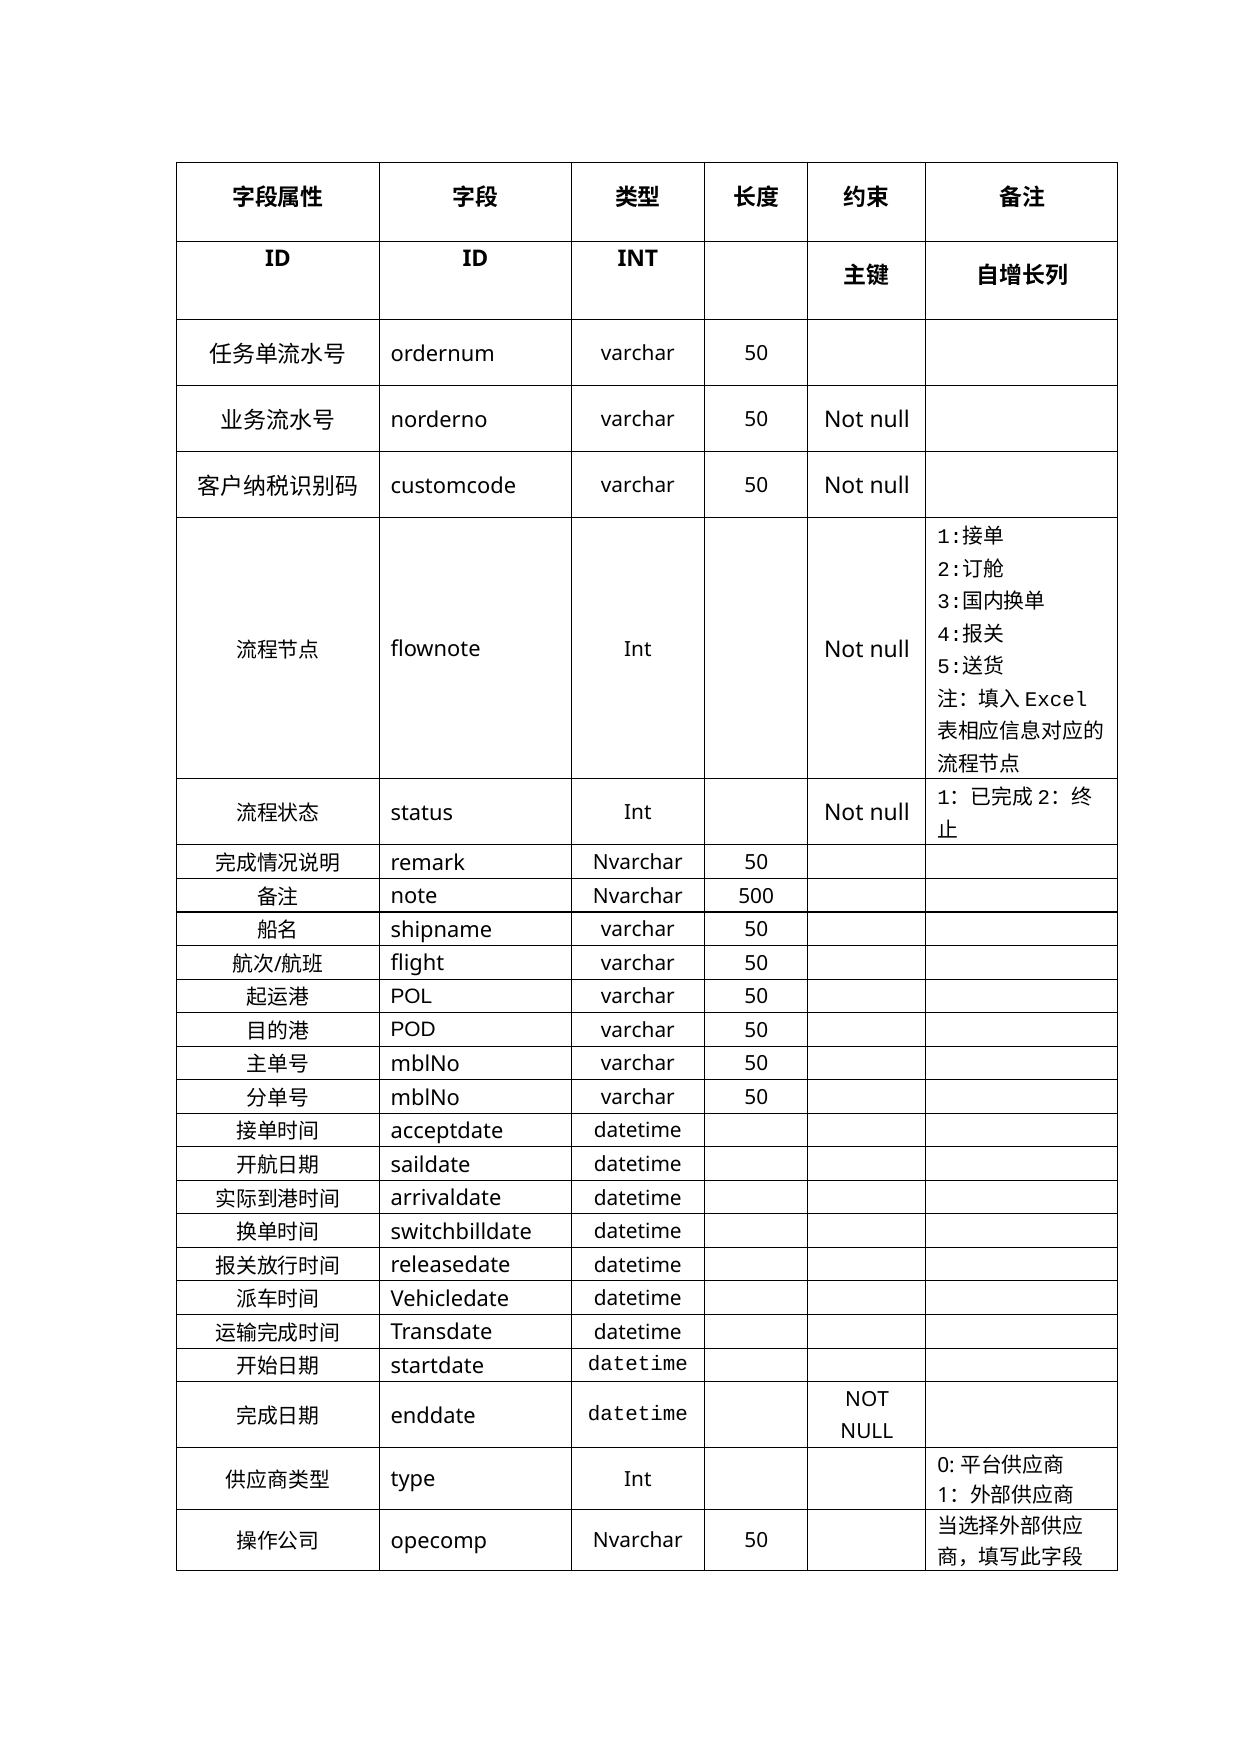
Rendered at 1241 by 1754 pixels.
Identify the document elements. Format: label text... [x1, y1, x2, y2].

table_cell [926, 1080, 1117, 1113]
table_cell 流程状态 [177, 779, 379, 844]
table_cell [808, 980, 925, 1012]
table_cell [705, 1448, 807, 1509]
table_cell [808, 879, 925, 911]
table_cell POD [380, 1013, 571, 1046]
table_cell status [380, 779, 571, 844]
table_cell ID [177, 242, 379, 319]
table_header 备注 [926, 163, 1117, 241]
table_cell [926, 1114, 1117, 1146]
table_cell customcode [380, 452, 571, 517]
table_cell enddate [380, 1382, 571, 1447]
table_cell [926, 946, 1117, 978]
table_header 约束 [808, 163, 925, 241]
table_cell [808, 320, 925, 385]
table_cell 流程节点 [177, 518, 379, 778]
table_cell 操作公司 [177, 1510, 379, 1570]
table_cell [926, 879, 1117, 911]
table_cell [705, 1382, 807, 1447]
table_cell 备注 [177, 879, 379, 911]
table_cell 自增长列 [926, 242, 1117, 319]
table_cell datetime [572, 1147, 704, 1180]
table_cell [808, 1448, 925, 1509]
table_cell [705, 1147, 807, 1180]
table_cell [926, 1281, 1117, 1314]
table_cell 50 [705, 980, 807, 1012]
table_cell datetime [572, 1181, 704, 1213]
table_cell ordernum [380, 320, 571, 385]
table_cell [705, 1214, 807, 1247]
table_cell varchar [572, 386, 704, 451]
table_cell 50 [705, 913, 807, 945]
table_cell Int [572, 779, 704, 844]
table_cell [926, 1315, 1117, 1347]
table_cell varchar [572, 946, 704, 978]
table_cell Nvarchar [572, 1510, 704, 1570]
table_cell 起运港 [177, 980, 379, 1012]
table_cell [705, 1281, 807, 1314]
table_cell type [380, 1448, 571, 1509]
table_cell 供应商类型 [177, 1448, 379, 1509]
table_cell Not null [808, 518, 925, 778]
table_cell Int [572, 518, 704, 778]
table_cell [808, 1013, 925, 1046]
table_cell [926, 1382, 1117, 1447]
table_cell [926, 1013, 1117, 1046]
table_cell 报关放行时间 [177, 1248, 379, 1280]
table_cell [705, 518, 807, 778]
table_cell 业务流水号 [177, 386, 379, 451]
table_cell Int [572, 1448, 704, 1509]
table_cell datetime [572, 1382, 704, 1447]
table_cell 开航日期 [177, 1147, 379, 1180]
table_cell [808, 1248, 925, 1280]
table_cell 50 [705, 1510, 807, 1570]
table_cell varchar [572, 320, 704, 385]
table_header 长度 [705, 163, 807, 241]
table_cell Nvarchar [572, 879, 704, 911]
table_cell flight [380, 946, 571, 978]
table_cell [705, 1315, 807, 1347]
table_cell 50 [705, 1047, 807, 1079]
table_cell [808, 1080, 925, 1113]
table_cell datetime [572, 1214, 704, 1247]
table_cell 运输完成时间 [177, 1315, 379, 1347]
table_header 字段属性 [177, 163, 379, 241]
table_cell mblNo [380, 1080, 571, 1113]
table_cell 任务单流水号 [177, 320, 379, 385]
table_cell 实际到港时间 [177, 1181, 379, 1213]
table_cell 船名 [177, 913, 379, 945]
table_cell 500 [705, 879, 807, 911]
table_cell saildate [380, 1147, 571, 1180]
table_cell [926, 1047, 1117, 1079]
table_cell 目的港 [177, 1013, 379, 1046]
table_cell releasedate [380, 1248, 571, 1280]
table_cell Nvarchar [572, 845, 704, 878]
table_cell [808, 1214, 925, 1247]
table_cell 50 [705, 452, 807, 517]
table_cell datetime [572, 1349, 704, 1381]
table_cell [705, 1248, 807, 1280]
table_cell Vehicledate [380, 1281, 571, 1314]
table_cell varchar [572, 913, 704, 945]
table_cell 1：已完成 2：终止 [926, 779, 1117, 844]
table_cell [705, 1181, 807, 1213]
table_cell [808, 1349, 925, 1381]
table_cell datetime [572, 1315, 704, 1347]
table_cell [926, 386, 1117, 451]
table_cell [808, 913, 925, 945]
table_cell [926, 320, 1117, 385]
table_cell [808, 1315, 925, 1347]
table_cell 完成情况说明 [177, 845, 379, 878]
table_cell 接单时间 [177, 1114, 379, 1146]
table_cell 50 [705, 1080, 807, 1113]
table_cell [705, 1349, 807, 1381]
table_cell acceptdate [380, 1114, 571, 1146]
table_cell 1:接单 2:订舱 3:国内换单 4:报关 5:送货 注：填入Excel表相应信息对应的流程节点 [926, 518, 1117, 778]
table_cell [808, 1047, 925, 1079]
table_cell 完成日期 [177, 1382, 379, 1447]
table_cell shipname [380, 913, 571, 945]
table_cell norderno [380, 386, 571, 451]
table_cell [926, 1248, 1117, 1280]
table_cell startdate [380, 1349, 571, 1381]
table_cell 50 [705, 1013, 807, 1046]
table_cell [808, 946, 925, 978]
table_cell 主键 [808, 242, 925, 319]
table_cell [705, 779, 807, 844]
table_cell 50 [705, 845, 807, 878]
table_cell [808, 1281, 925, 1314]
table_cell opecomp [380, 1510, 571, 1570]
table_cell mblNo [380, 1047, 571, 1079]
table_cell NOT NULL [808, 1382, 925, 1447]
table_cell [926, 980, 1117, 1012]
table_cell [808, 845, 925, 878]
table_cell datetime [572, 1114, 704, 1146]
table_cell 50 [705, 386, 807, 451]
table_cell 客户纳税识别码 [177, 452, 379, 517]
table_cell 换单时间 [177, 1214, 379, 1247]
table_cell 开始日期 [177, 1349, 379, 1381]
table_cell [705, 1114, 807, 1146]
table_cell [808, 1181, 925, 1213]
table_cell [926, 1147, 1117, 1180]
table_cell arrivaldate [380, 1181, 571, 1213]
table_cell [926, 1214, 1117, 1247]
table_cell [808, 1147, 925, 1180]
table_cell [926, 452, 1117, 517]
table_header 类型 [572, 163, 704, 241]
table_header 字段 [380, 163, 571, 241]
table_cell Not null [808, 779, 925, 844]
table_cell [926, 913, 1117, 945]
table_cell [705, 242, 807, 319]
table_cell INT [572, 242, 704, 319]
table_cell 50 [705, 320, 807, 385]
table_cell [926, 1181, 1117, 1213]
table_cell Not null [808, 452, 925, 517]
table_cell varchar [572, 452, 704, 517]
table_cell 分单号 [177, 1080, 379, 1113]
table_cell 主单号 [177, 1047, 379, 1079]
table_cell 50 [705, 946, 807, 978]
table_cell Transdate [380, 1315, 571, 1347]
table_cell 0: 平台供应商 1：外部供应商 [926, 1448, 1117, 1509]
table_cell POL [380, 980, 571, 1012]
table_cell [808, 1114, 925, 1146]
table_cell 当选择外部供应商，填写此字段 [926, 1510, 1117, 1570]
table_cell ID [380, 242, 571, 319]
table_cell varchar [572, 1047, 704, 1079]
table_cell note [380, 879, 571, 911]
table_cell 航次/航班 [177, 946, 379, 978]
table_cell remark [380, 845, 571, 878]
table_cell [808, 1510, 925, 1570]
table_cell [926, 845, 1117, 878]
table_cell varchar [572, 1013, 704, 1046]
table_cell datetime [572, 1248, 704, 1280]
table_cell switchbilldate [380, 1214, 571, 1247]
table_cell varchar [572, 1080, 704, 1113]
table_cell varchar [572, 980, 704, 1012]
table_cell flownote [380, 518, 571, 778]
table_cell [926, 1349, 1117, 1381]
table_cell Not null [808, 386, 925, 451]
table_cell 派车时间 [177, 1281, 379, 1314]
table_cell datetime [572, 1281, 704, 1314]
